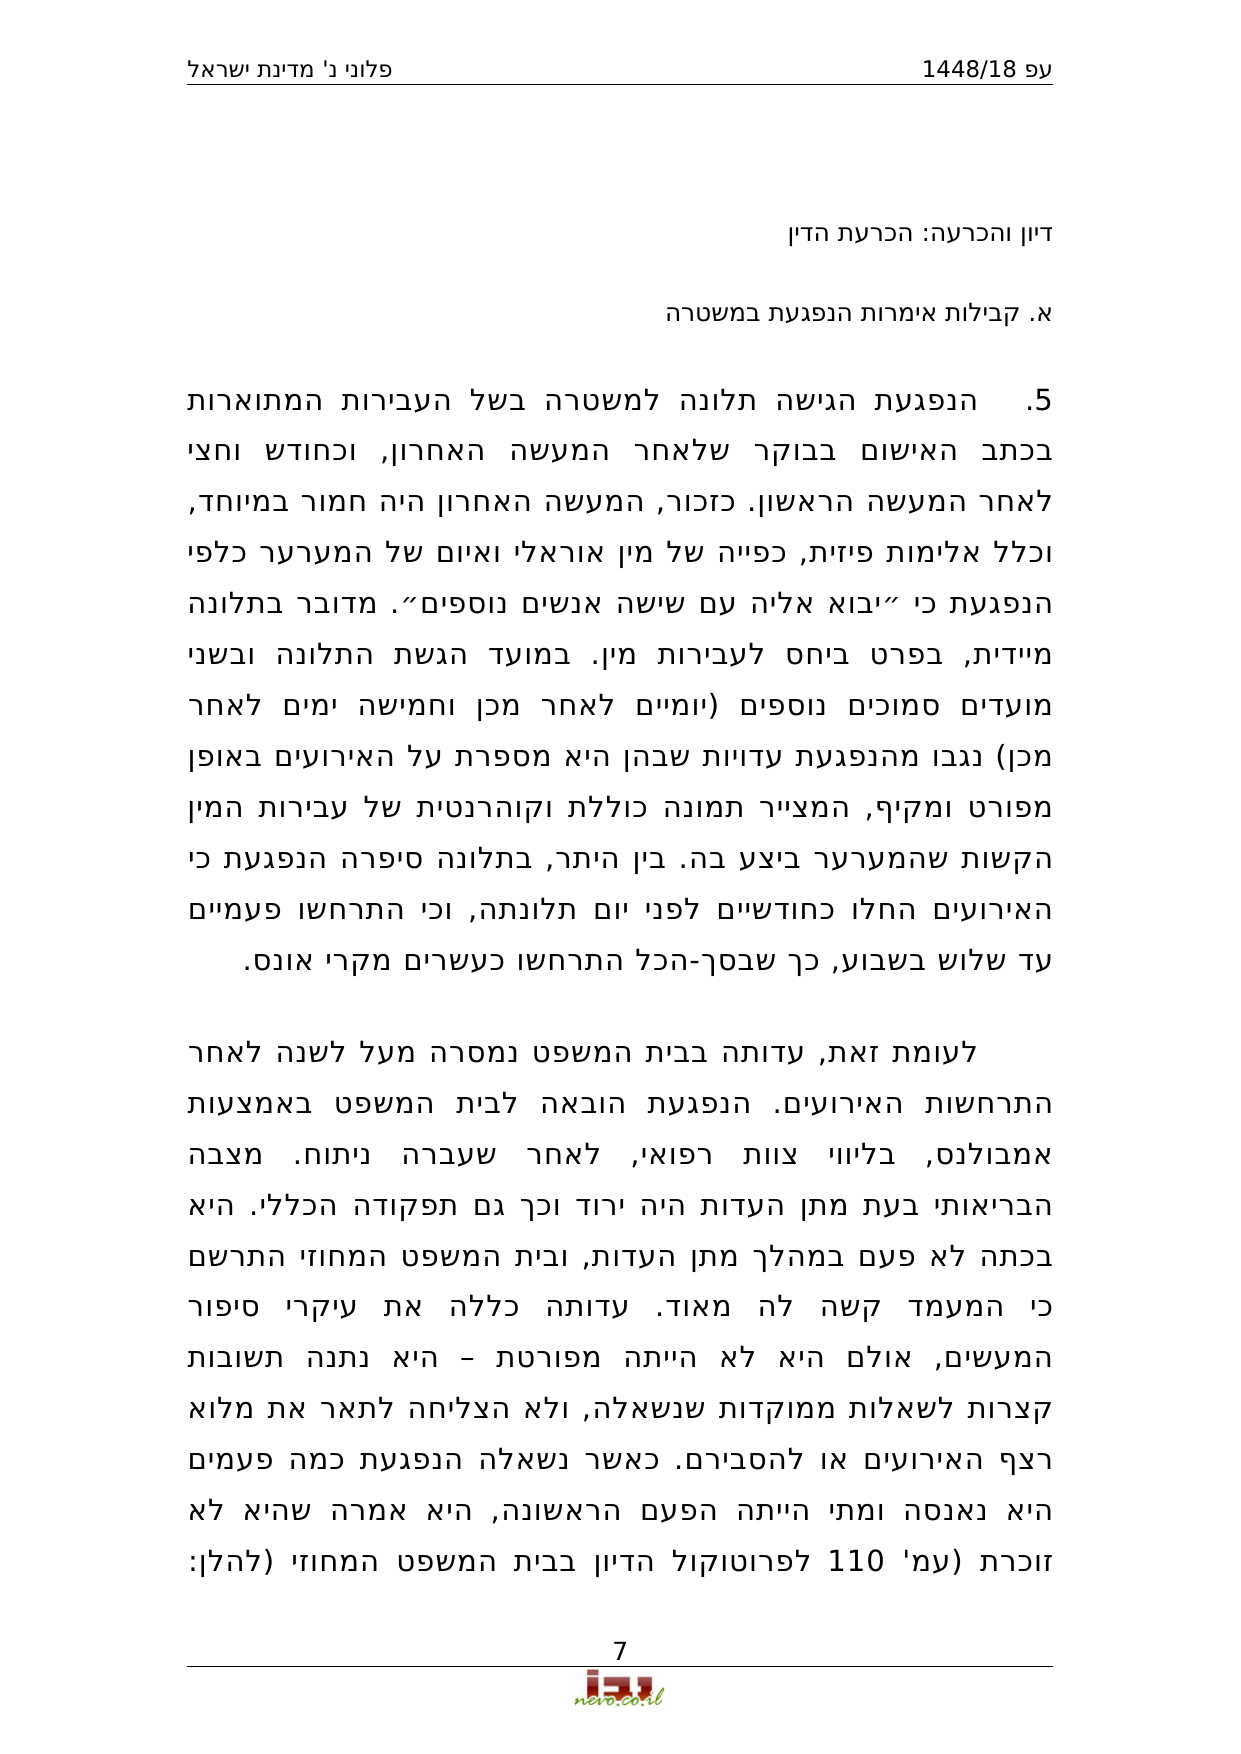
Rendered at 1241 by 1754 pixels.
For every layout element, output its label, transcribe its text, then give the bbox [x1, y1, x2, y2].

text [187, 1035, 1053, 1578]
text 5. הנפגעת הגישה תלונה למשטרה בשל העבירות המתוארות בכתב האישום בבוקר שלאחר המעשה האחרון, וכחודש וחצי לאחר המעשה הראשון. כזכור, המעשה האחרון היה חמור במיוחד, וכלל אלימות פיזית, כפייה של מין אוראלי ואיום של המערער כלפי הנפגעת כי ״יבוא אליה עם שישה אנשים נוספים״. מדובר בתלונה מיידית, בפרט ביחס לעבירות מין. במועד הגשת התלונה ובשני מועדים סמוכים נוספים (יומיים לאחר מכן וחמישה ימים לאחר מכן) נגבו מהנפגעת עדויות שבהן היא מספרת על האירועים באופן מפורט ומקיף, המצייר תמונה כוללת וקוהרנטית של עבירות המין הקשות שהמערער ביצע בה. בין היתר, בתלונה סיפרה הנפגעת כי האירועים החלו כחודשיים לפני יום תלונתה, וכי התרחשו פעמיים עד שלוש בשבוע, כך שבסך-הכל התרחשו כעשרים מקרי אונס. [187, 383, 1053, 977]
text א. קבילות אימרות הנפגעת במשטרה [187, 298, 1053, 327]
picture [574, 1669, 666, 1707]
text דיון והכרעה: הכרעת הדין [187, 218, 1053, 247]
